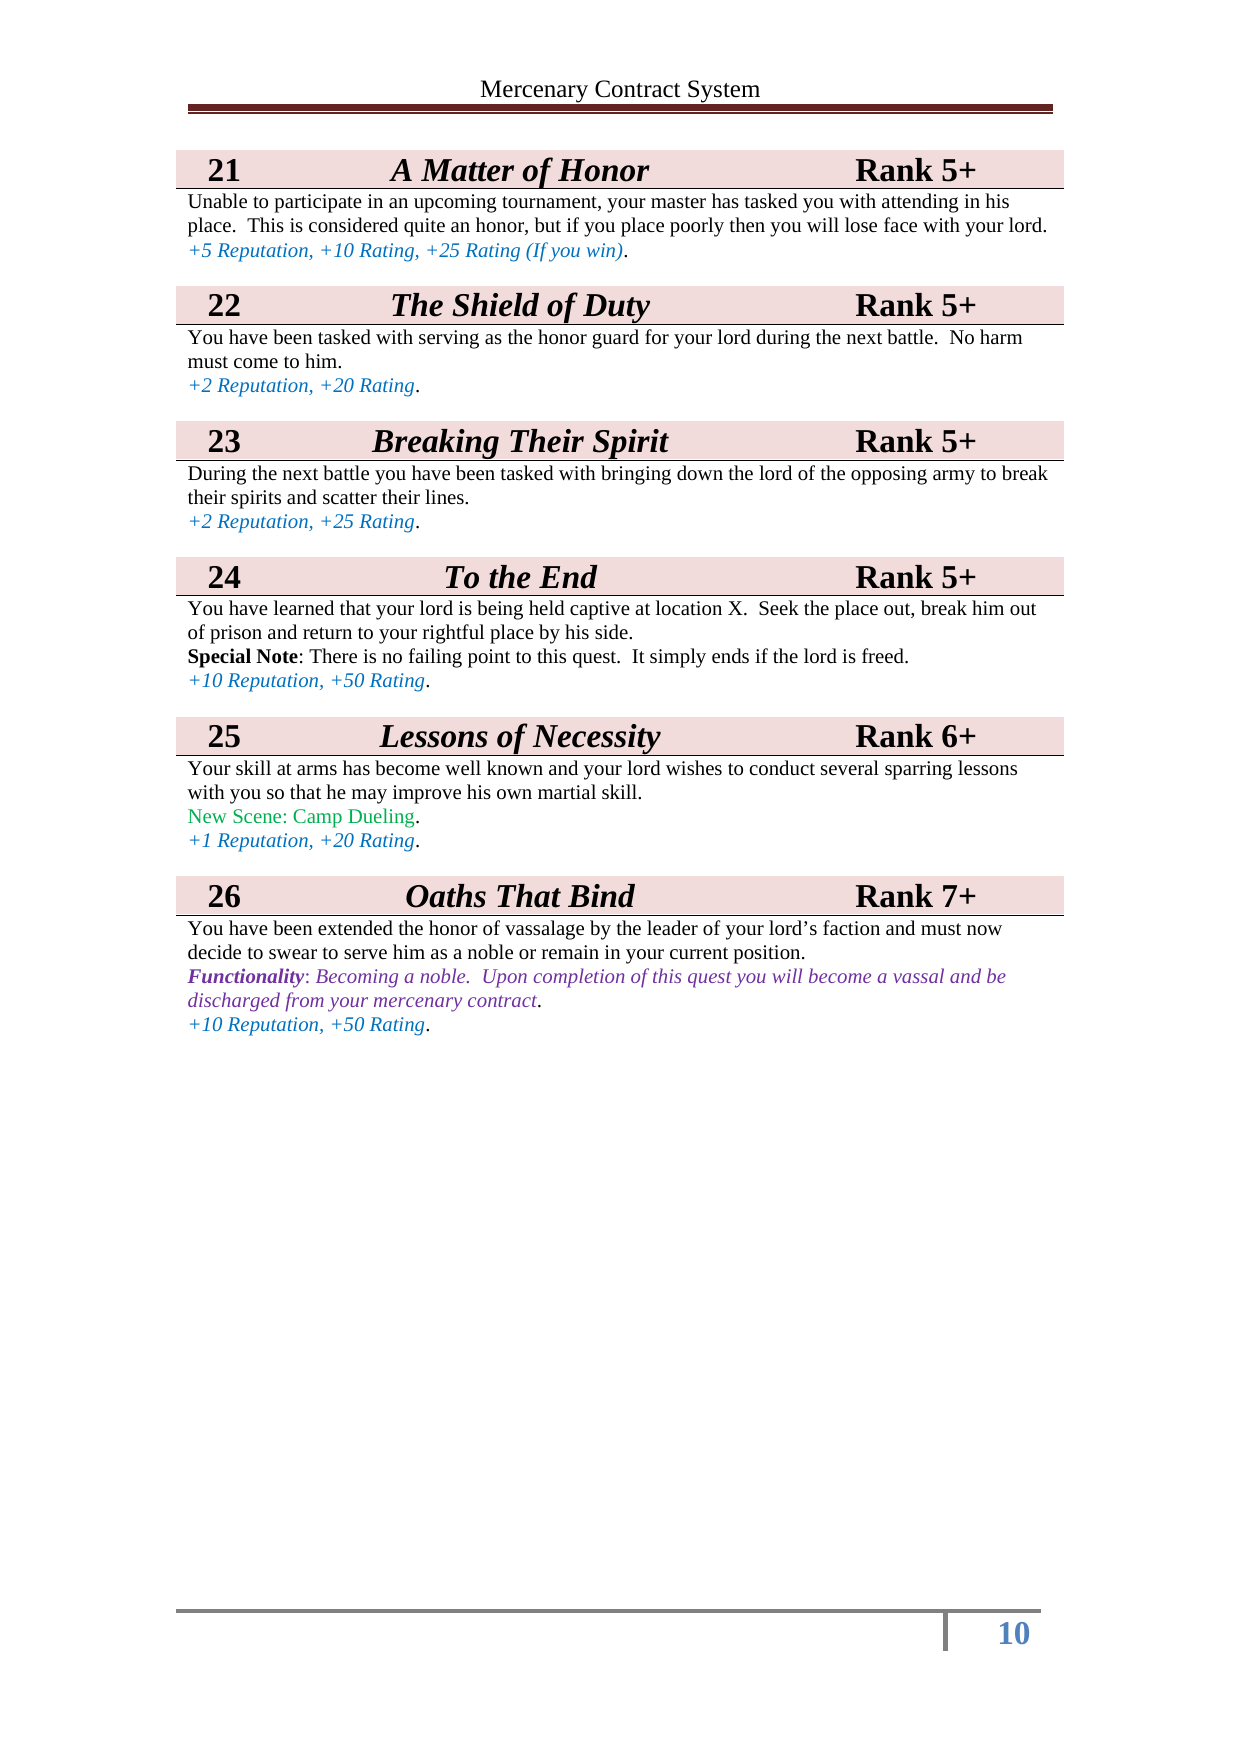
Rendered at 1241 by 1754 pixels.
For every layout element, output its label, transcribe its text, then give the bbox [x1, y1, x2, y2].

table_cell Rank 5+ [768, 286, 1064, 324]
table_cell Unable to participate in an upcoming tournament, your master has tasked you with attending in his place. This is considered quite an honor, but if you place poorly then you will lose face with your lord. +5 Reputation, +10 Rating, +25 Rating (If you win). [176, 189, 1064, 286]
table_cell You have been extended the honor of vassalage by the leader of your lord’s faction and must now decide to swear to serve him as a noble or remain in your current position. Functionality: Becoming a noble. Upon completion of this quest you will become a vassal and be discharged from your mercenary contract. +10 Reputation, +50 Rating. [176, 916, 1064, 1060]
table_header 21 [176, 150, 272, 188]
table_cell Lessons of Necessity [272, 717, 768, 755]
table_cell Rank 5+ [768, 557, 1064, 595]
table_cell Rank 6+ [768, 717, 1064, 755]
table_cell 23 [176, 421, 272, 459]
table_cell 26 [176, 876, 272, 914]
table_cell You have been tasked with serving as the honor guard for your lord during the next battle. No harm must come to him. +2 Reputation, +20 Rating. [176, 325, 1064, 421]
table_cell 22 [176, 286, 272, 324]
table_header Rank 5+ [768, 150, 1064, 188]
table_cell To the End [272, 557, 768, 595]
table_cell Your skill at arms has become well known and your lord wishes to conduct several sparring lessons with you so that he may improve his own martial skill. New Scene: Camp Dueling. +1 Reputation, +20 Rating. [176, 756, 1064, 876]
table_cell The Shield of Duty [272, 286, 768, 324]
table_cell Breaking Their Spirit [272, 421, 768, 459]
table_cell 25 [176, 717, 272, 755]
table_header A Matter of Honor [272, 150, 768, 188]
table_cell Rank 7+ [768, 876, 1064, 914]
table_cell During the next battle you have been tasked with bringing down the lord of the opposing army to break their spirits and scatter their lines. +2 Reputation, +25 Rating. [176, 461, 1064, 557]
table_cell Oaths That Bind [272, 876, 768, 914]
table_cell Rank 5+ [768, 421, 1064, 459]
table_cell 24 [176, 557, 272, 595]
table_cell You have learned that your lord is being held captive at location X. Seek the place out, break him out of prison and return to your rightful place by his side. Special Note: There is no failing point to this quest. It simply ends if the lord is freed. +10 Reputation, +50 Rating. [176, 596, 1064, 717]
